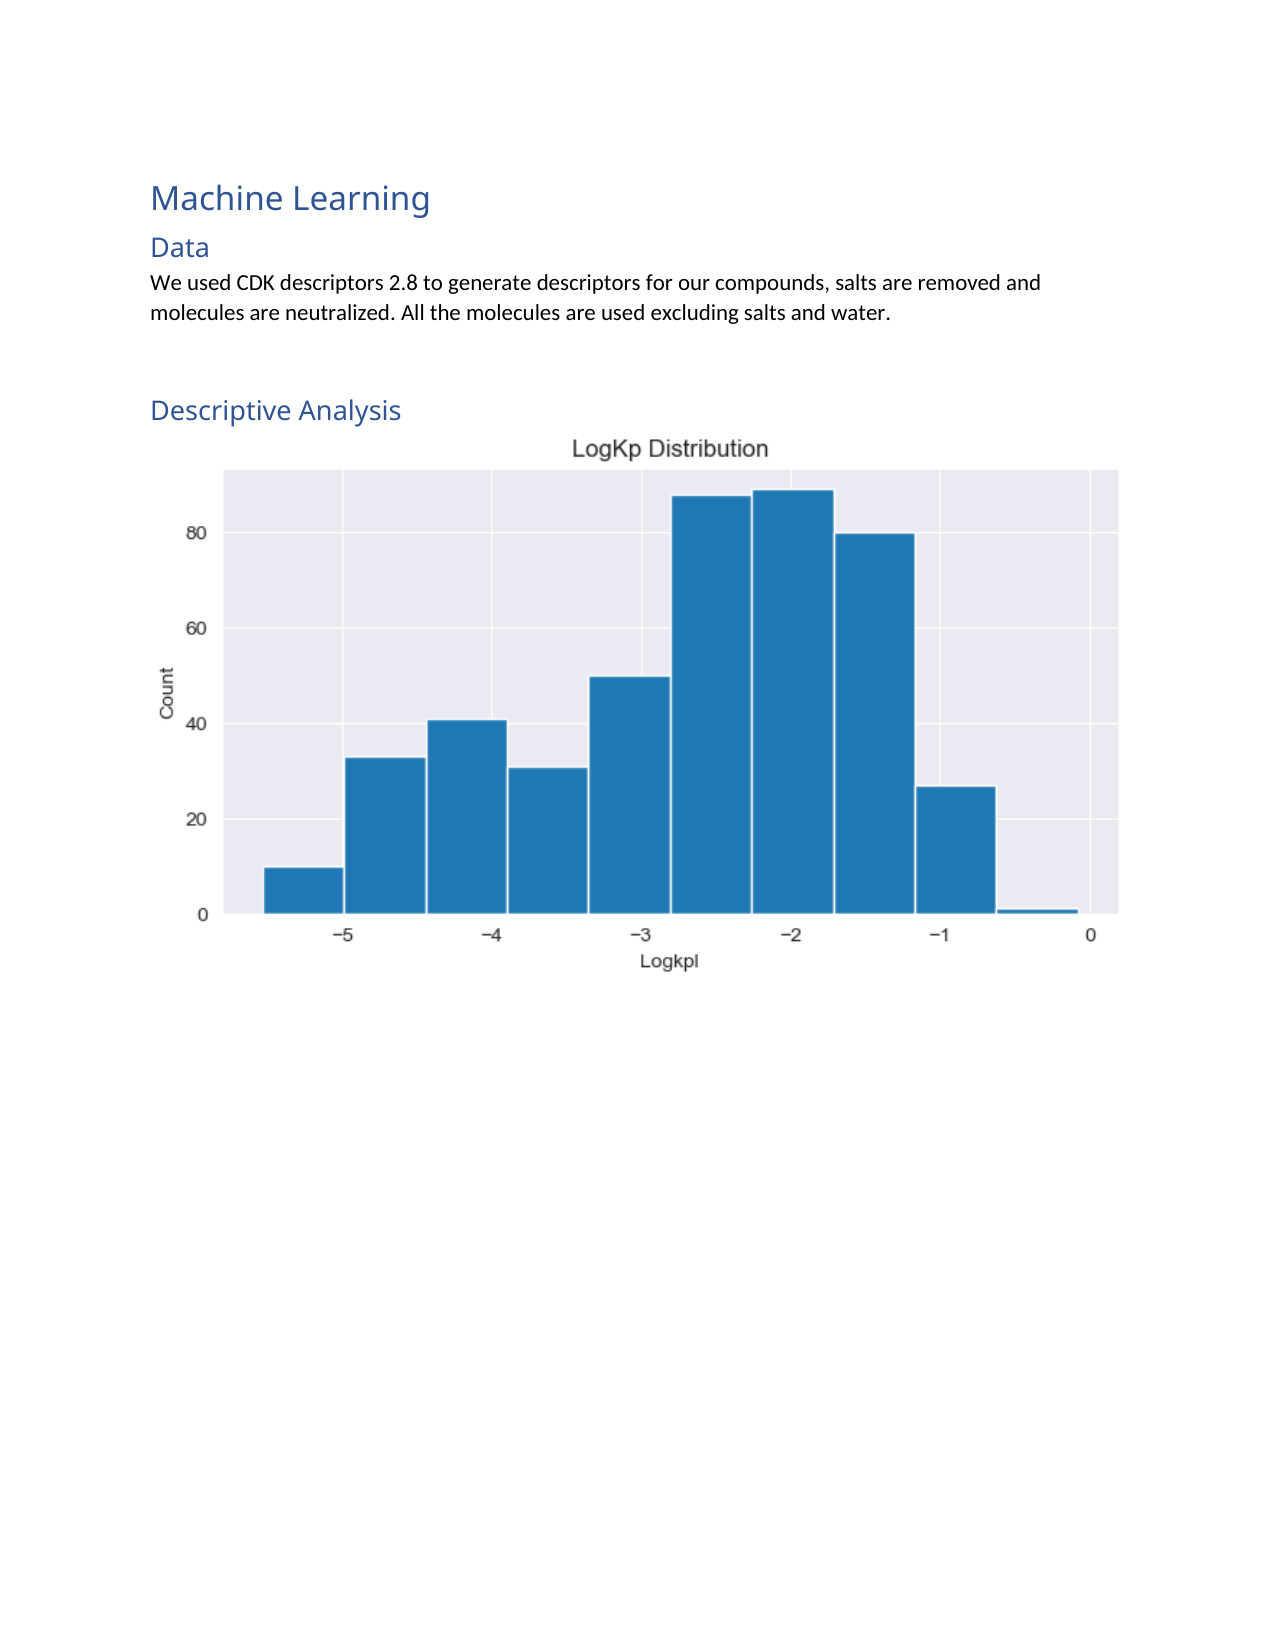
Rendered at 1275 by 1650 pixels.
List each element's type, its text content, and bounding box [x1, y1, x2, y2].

subtitle Data [150, 228, 1125, 265]
picture [150, 431, 1125, 982]
subtitle Machine Learning [150, 175, 1125, 220]
subtitle Descriptive Analysis [150, 392, 1125, 429]
text We used CDK descriptors 2.8 to generate descriptors for our compounds, salts are removed and molecules are neutralized. All the molecules are used excluding salts and water. [150, 268, 1125, 326]
